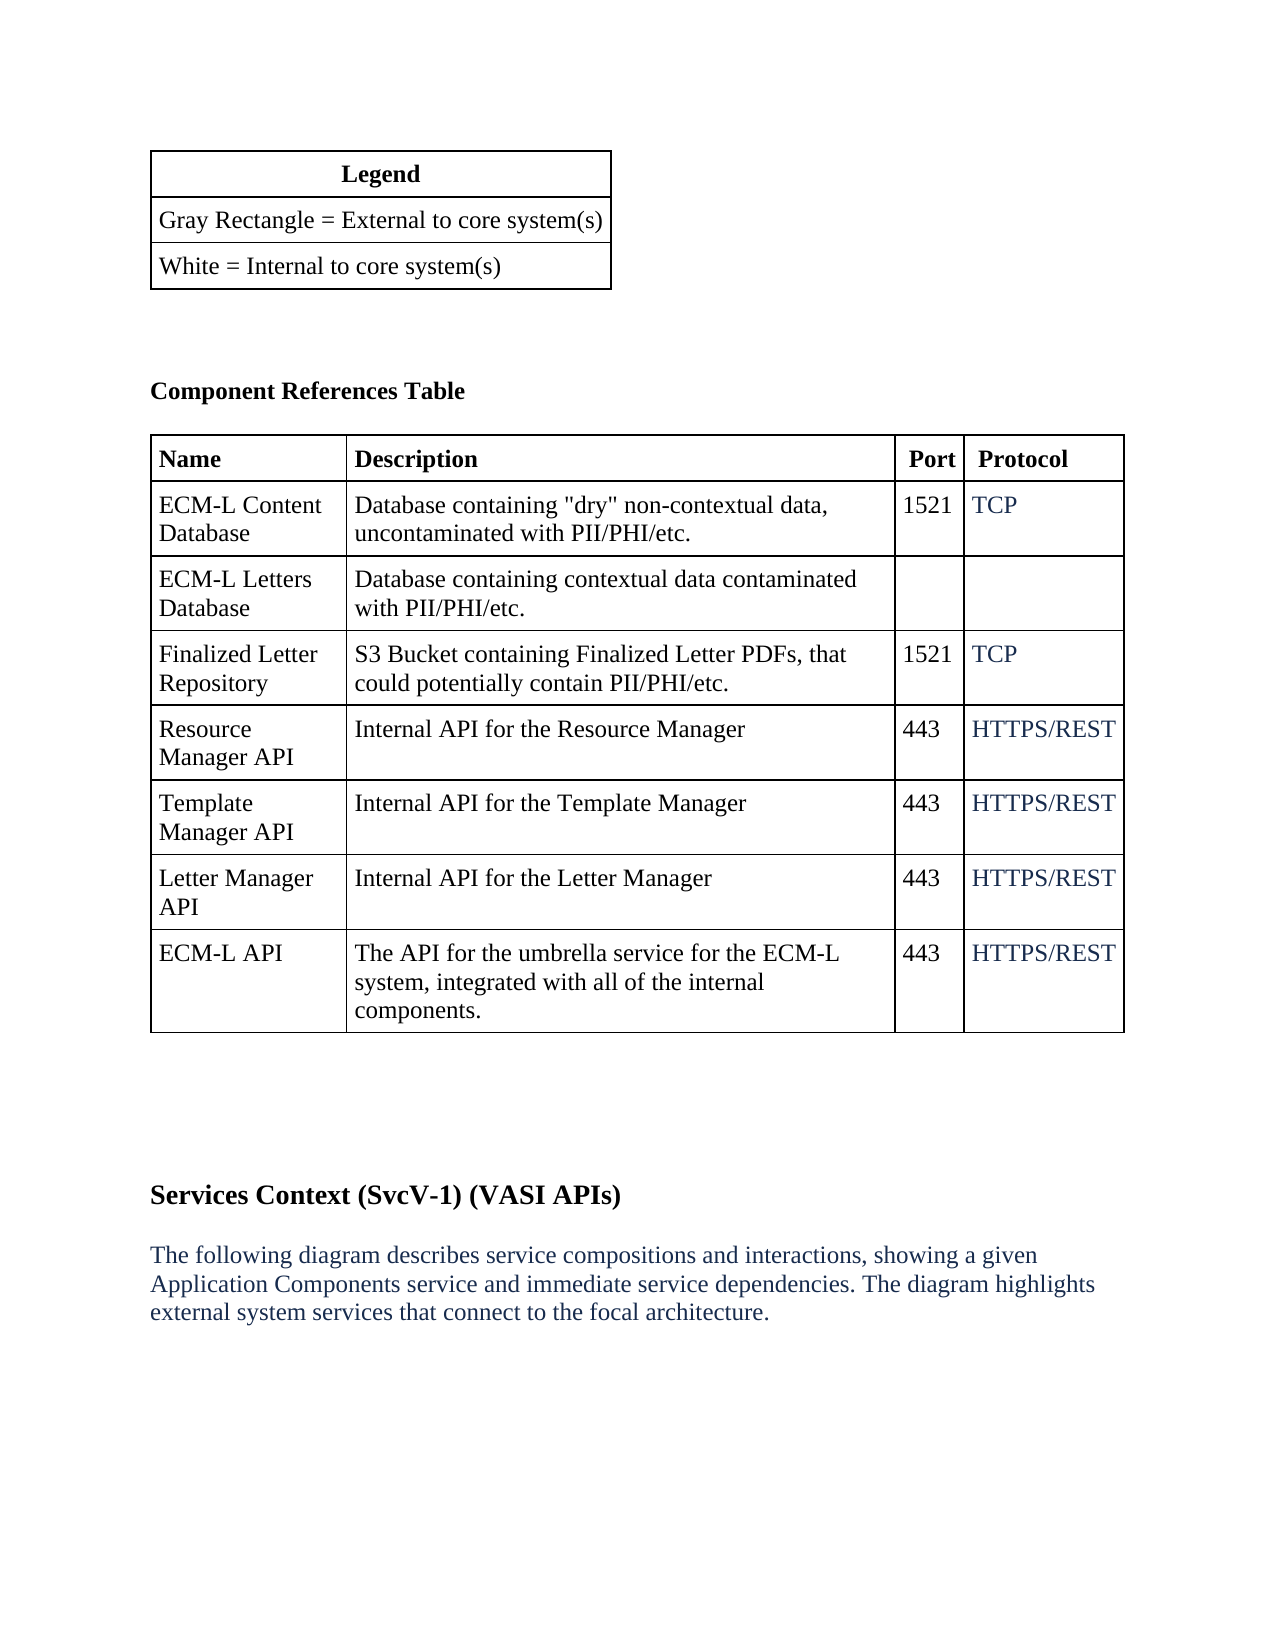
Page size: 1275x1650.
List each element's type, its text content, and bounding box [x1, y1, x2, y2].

table_cell [965, 557, 1123, 630]
table_header Protocol [965, 436, 1123, 480]
table_cell The API for the umbrella service for the ECM-L system, integrated with all of the internal components. [347, 930, 894, 1032]
table_header Description [347, 436, 894, 480]
subtitle Services Context (SvcV-1) (VASI APIs) [150, 1178, 1125, 1211]
table_cell HTTPS/REST [965, 706, 1123, 779]
table_cell HTTPS/REST [965, 855, 1123, 928]
table_cell 443 [896, 930, 963, 1032]
table_header Name [152, 436, 346, 480]
table_cell [896, 557, 963, 630]
table_cell HTTPS/REST [965, 930, 1123, 1032]
table_cell Letter Manager API [152, 855, 346, 928]
table_header Legend [152, 152, 610, 196]
table_cell Database containing contextual data contaminated with PII/PHI/etc. [347, 557, 894, 630]
table_cell HTTPS/REST [965, 781, 1123, 854]
table_cell Template Manager API [152, 781, 346, 854]
table_cell 443 [896, 781, 963, 854]
text The following diagram describes service compositions and interactions, showing a given Application Components service and immediate service dependencies. The diagram highlights external system services that connect to the focal architecture. [150, 1240, 1125, 1326]
table_cell 1521 [896, 631, 963, 704]
table_cell 443 [896, 855, 963, 928]
table_cell ECM-L Letters Database [152, 557, 346, 630]
table_cell TCP [965, 631, 1123, 704]
table_cell Internal API for the Resource Manager [347, 706, 894, 779]
text Component References Table [150, 376, 1125, 405]
table_cell Internal API for the Letter Manager [347, 855, 894, 928]
table_header Port [896, 436, 963, 480]
table_cell Internal API for the Template Manager [347, 781, 894, 854]
table_cell Finalized Letter Repository [152, 631, 346, 704]
table_cell Resource Manager API [152, 706, 346, 779]
table_cell S3 Bucket containing Finalized Letter PDFs, that could potentially contain PII/PHI/etc. [347, 631, 894, 704]
table_cell 443 [896, 706, 963, 779]
table_cell ECM-L API [152, 930, 346, 1032]
table_cell Gray Rectangle = External to core system(s) [152, 198, 610, 242]
table_cell TCP [965, 482, 1123, 555]
table_cell Database containing "dry" non-contextual data, uncontaminated with PII/PHI/etc. [347, 482, 894, 555]
table_cell ECM-L Content Database [152, 482, 346, 555]
table_cell 1521 [896, 482, 963, 555]
table_cell White = Internal to core system(s) [152, 243, 610, 288]
